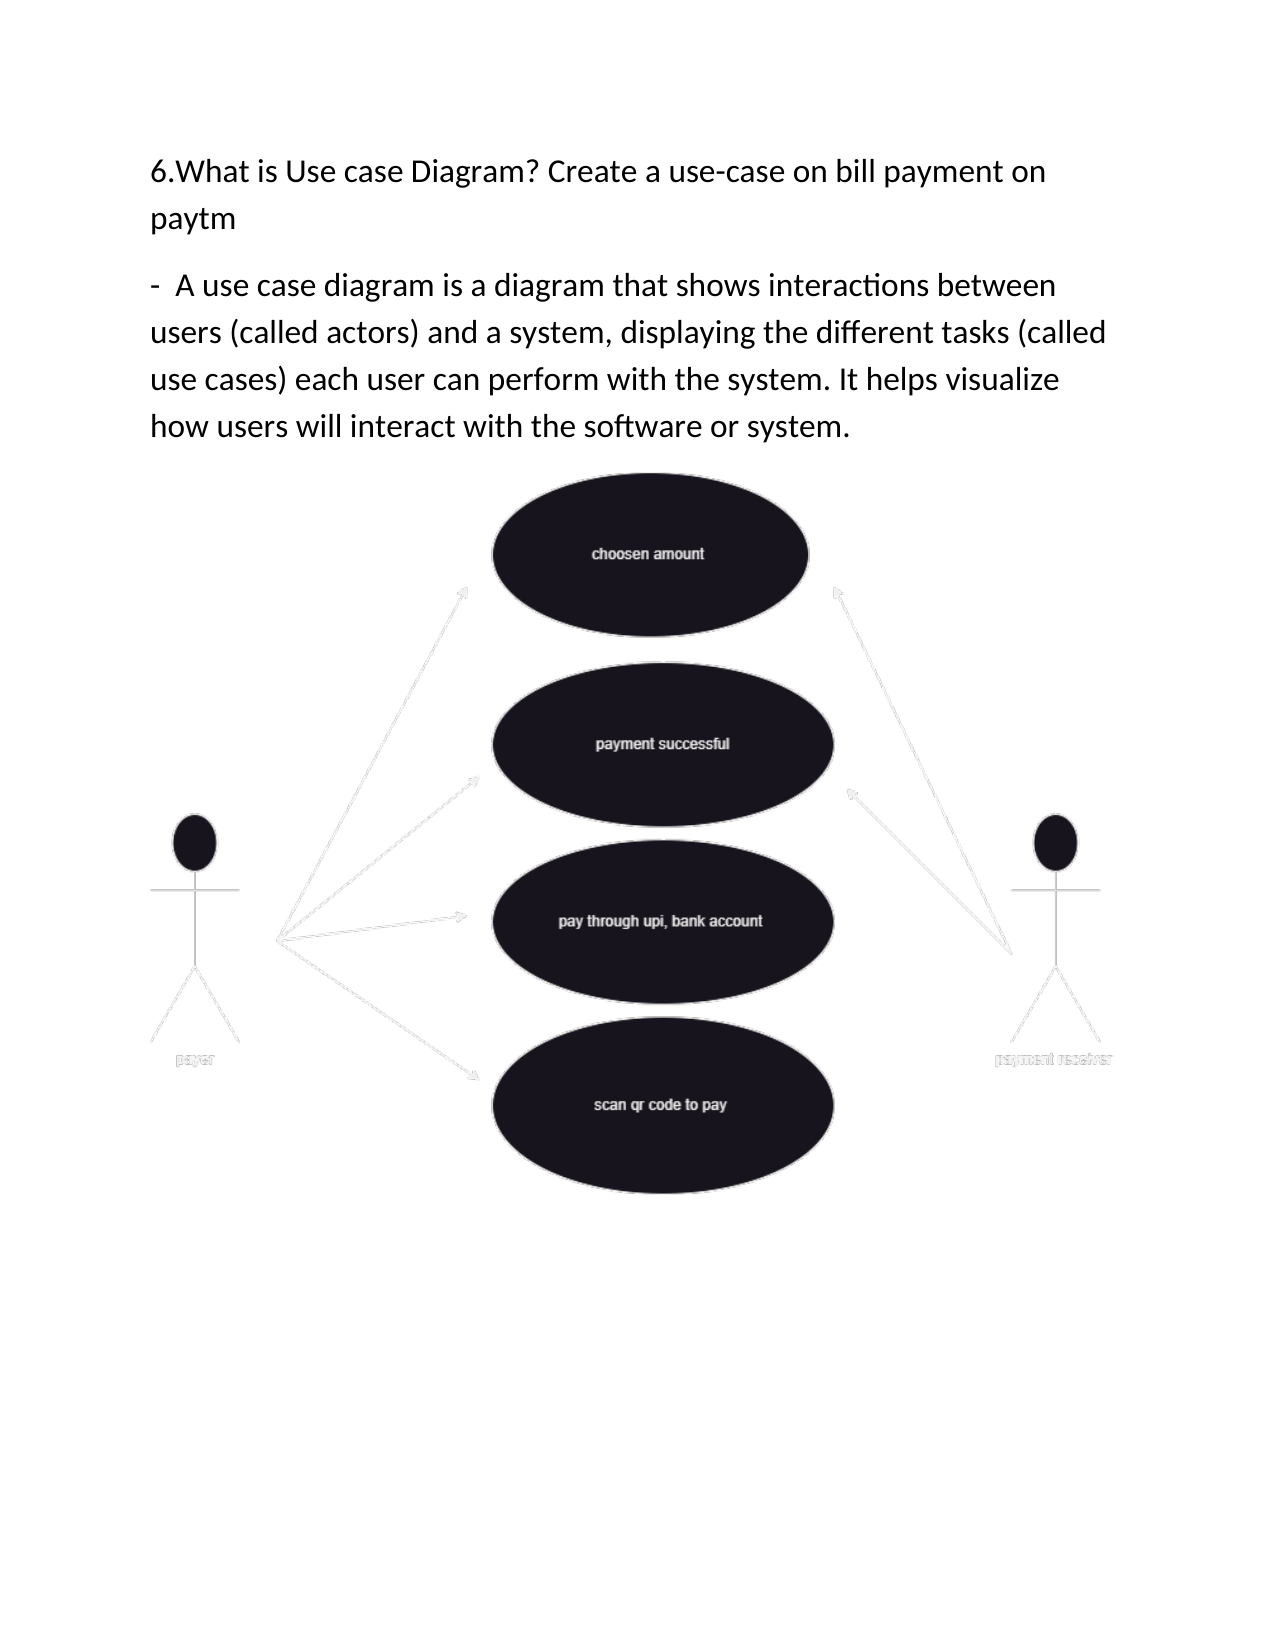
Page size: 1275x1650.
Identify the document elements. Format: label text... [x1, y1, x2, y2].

text 6.What is Use case Diagram? Create a use-case on bill payment on paytm [150, 150, 1125, 237]
text - A use case diagram is a diagram that shows interactions between users (called actors) and a system, displaying the different tasks (called use cases) each user can perform with the system. It helps visualize how users will interact with the software or system. [150, 264, 1125, 445]
picture [150, 472, 1116, 1195]
